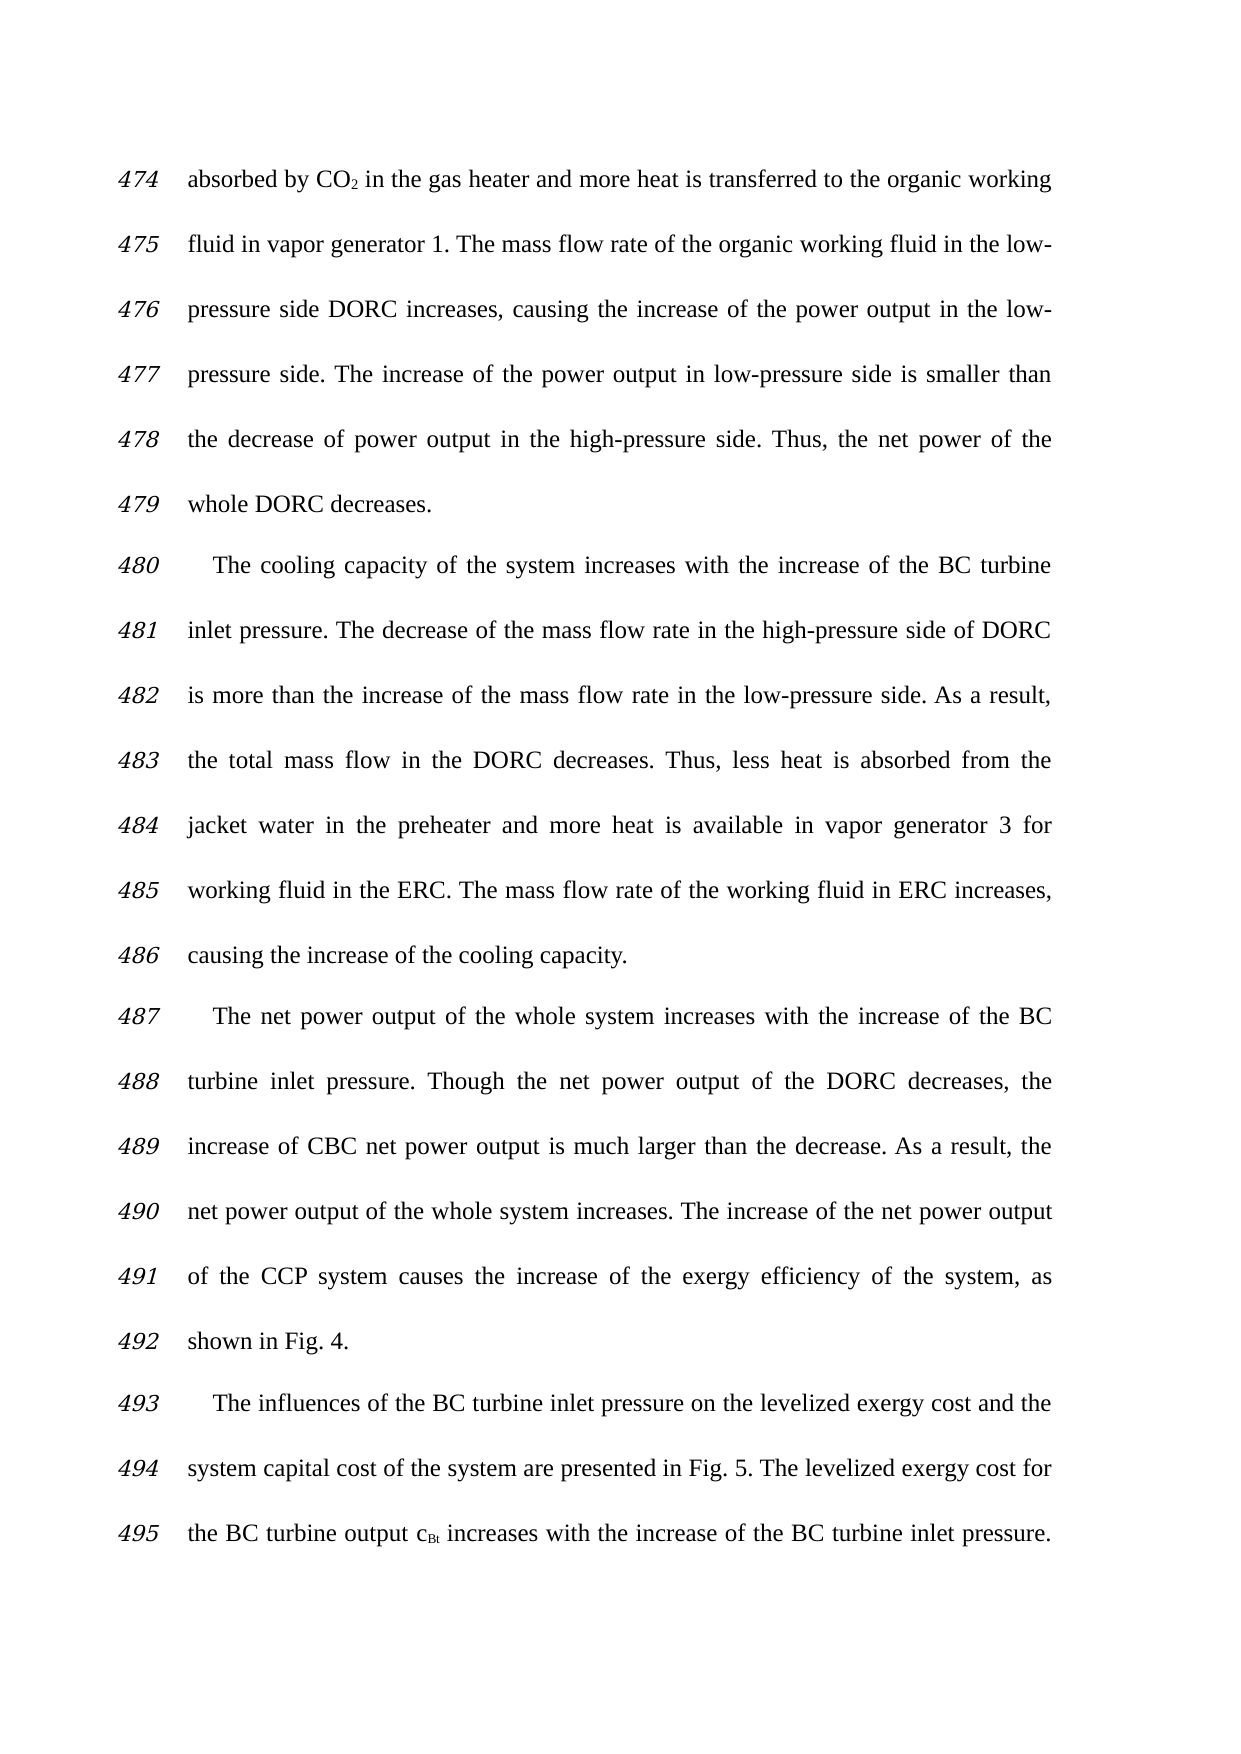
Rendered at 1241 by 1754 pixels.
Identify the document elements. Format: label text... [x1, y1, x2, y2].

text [187, 162, 1053, 519]
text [187, 1386, 1053, 1548]
text The cooling capacity of the system increases with the increase of the BC turbine inlet pressure. The decrease of the mass flow rate in the high-pressure side of DORC is more than the increase of the mass flow rate in the low-pressure side. As a result, the total mass flow in the DORC decreases. Thus, less heat is absorbed from the jacket water in the preheater and more heat is available in vapor generator 3 for working fluid in the ERC. The mass flow rate of the working fluid in ERC increases, causing the increase of the cooling capacity. [187, 548, 1053, 971]
text The net power output of the whole system increases with the increase of the BC turbine inlet pressure. Though the net power output of the DORC decreases, the increase of CBC net power output is much larger than the decrease. As a result, the net power output of the whole system increases. The increase of the net power output of the CCP system causes the increase of the exergy efficiency of the system, as shown in Fig. 4. [187, 999, 1053, 1357]
